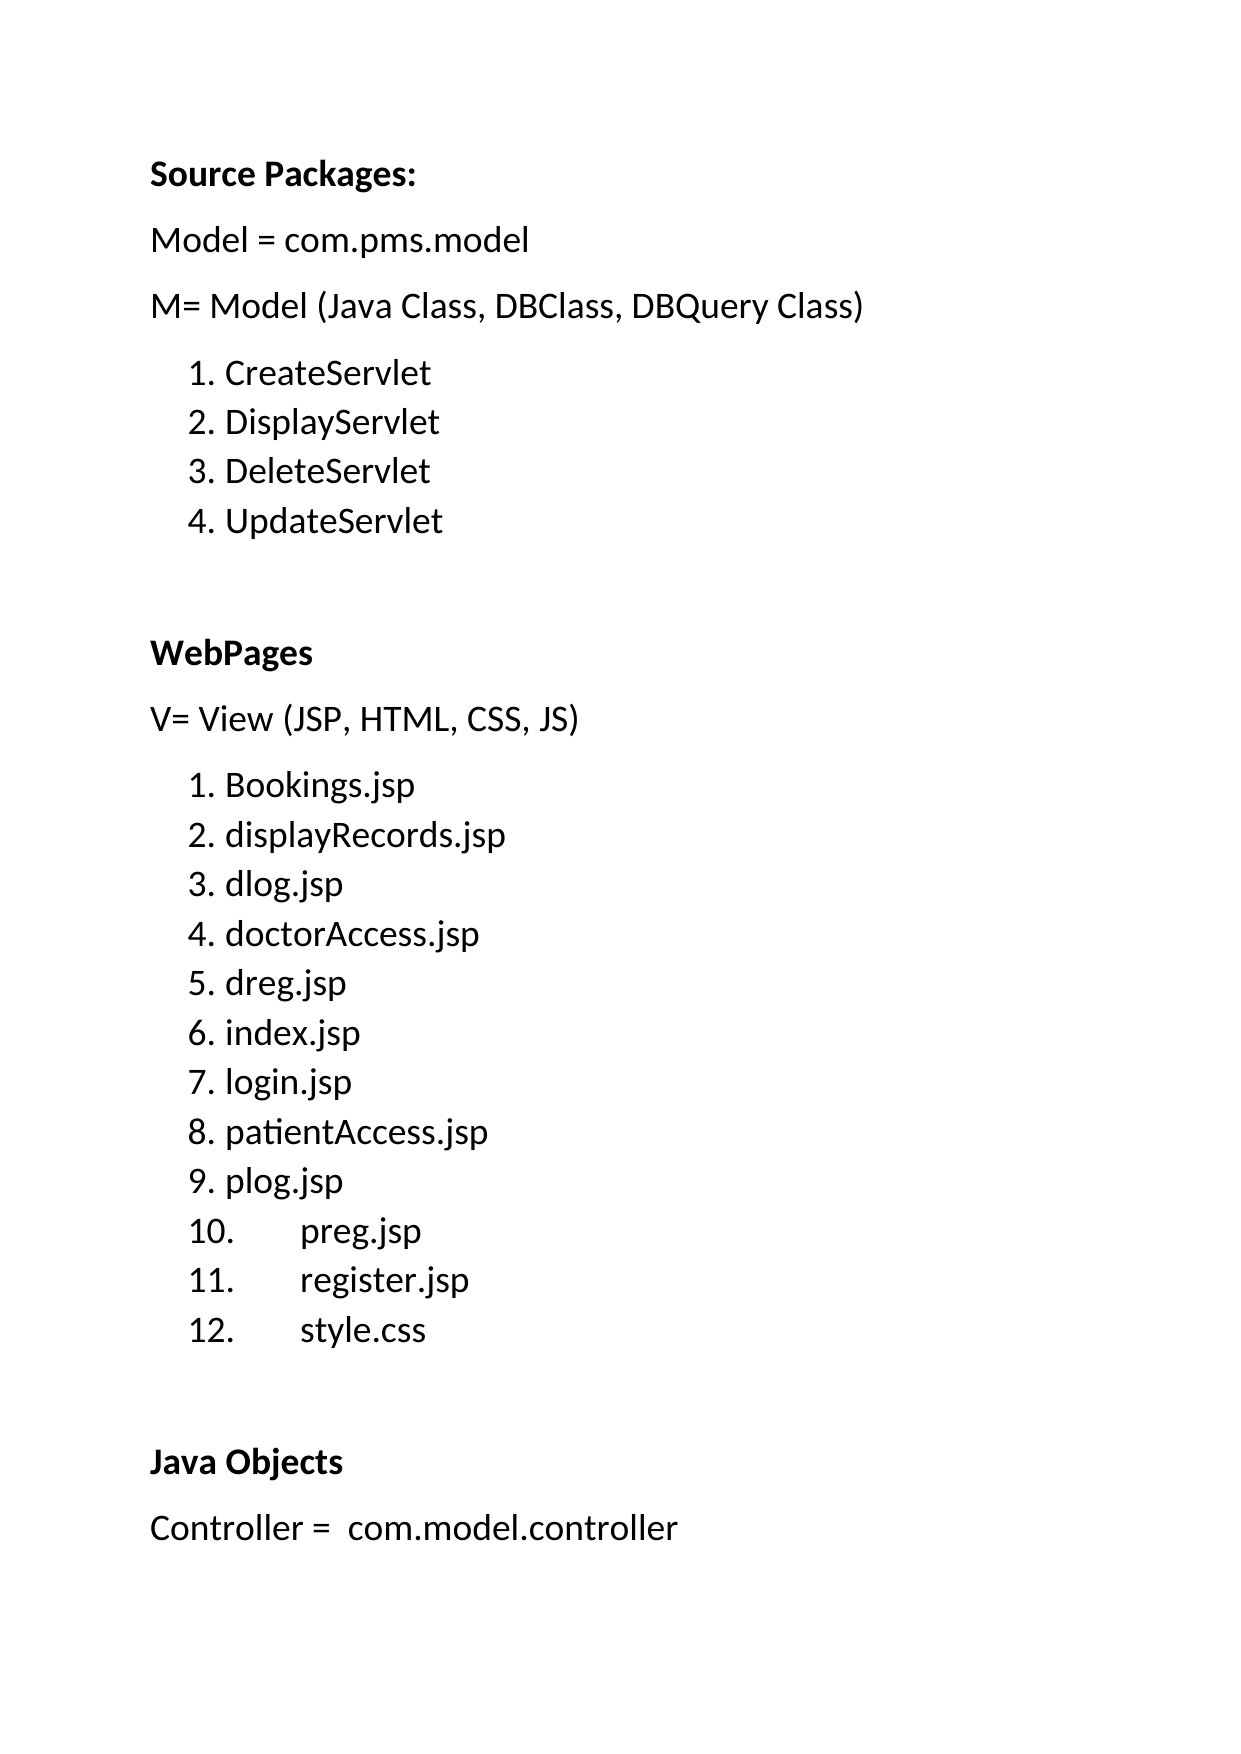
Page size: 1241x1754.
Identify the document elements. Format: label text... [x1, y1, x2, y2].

list login.jsp [187, 1058, 1090, 1104]
text Controller = com.model.controller [150, 1504, 1090, 1550]
list patientAccess.jsp [187, 1108, 1090, 1154]
list index.jsp [187, 1009, 1090, 1055]
list plog.jsp [187, 1157, 1090, 1203]
list UpdateServlet [187, 497, 1090, 543]
list Bookings.jsp [187, 761, 1090, 807]
list CreateServlet [187, 348, 1090, 394]
list dreg.jsp [187, 959, 1090, 1005]
list displayRecords.jsp [187, 811, 1090, 857]
list dlog.jsp [187, 860, 1090, 906]
list style.css [187, 1306, 1090, 1352]
list preg.jsp [187, 1207, 1090, 1253]
text Source Packages: [150, 150, 1090, 196]
text V= View (JSP, HTML, CSS, JS) [150, 695, 1090, 741]
text M= Model (Java Class, DBClass, DBQuery Class) [150, 282, 1090, 328]
text Java Objects [150, 1438, 1090, 1484]
list DisplayServlet [187, 398, 1090, 444]
list register.jsp [187, 1256, 1090, 1302]
list doctorAccess.jsp [187, 910, 1090, 956]
text WebPages [150, 629, 1090, 675]
text Model = com.pms.model [150, 216, 1090, 262]
list DeleteServlet [187, 447, 1090, 493]
